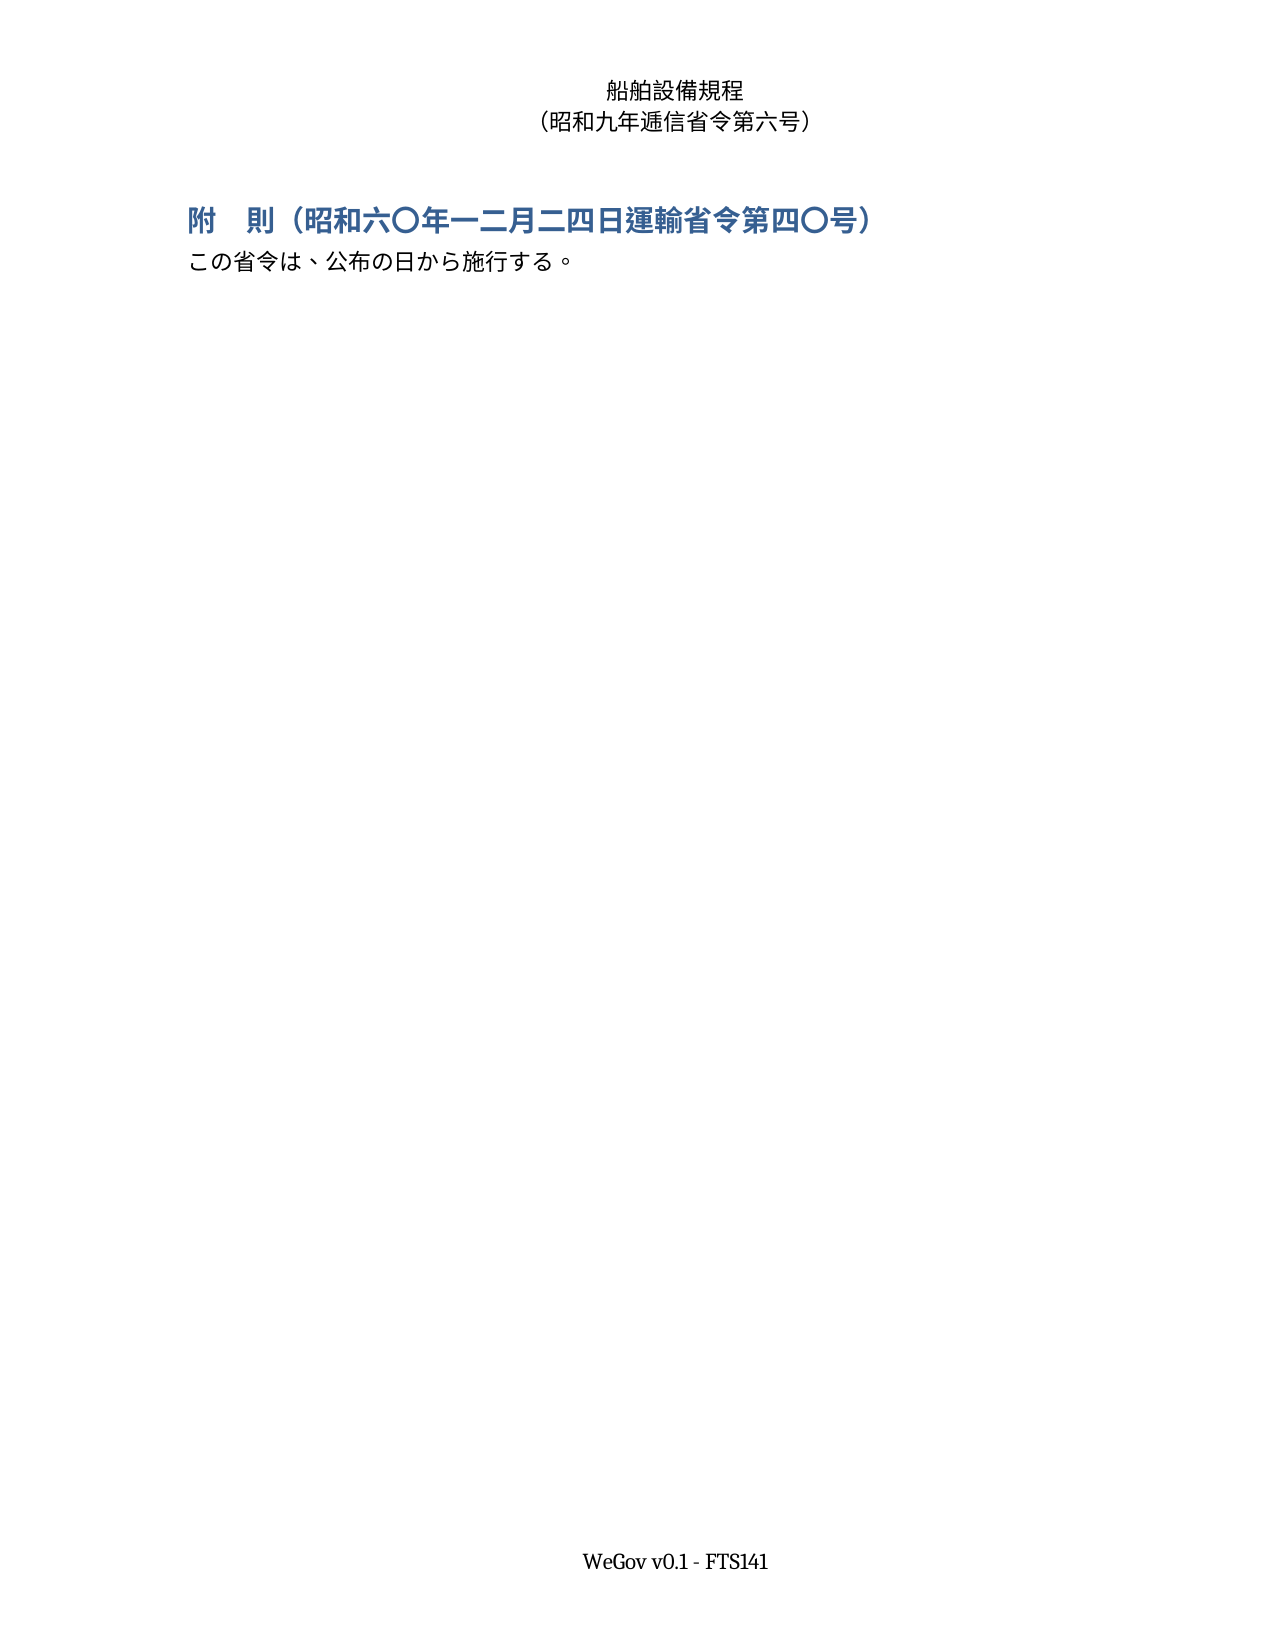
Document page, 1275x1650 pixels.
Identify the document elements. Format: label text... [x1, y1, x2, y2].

text この省令は、公布の日から施行する。 [187, 246, 1087, 277]
subtitle 附 則（昭和六〇年一二月二四日運輸省令第四〇号） [187, 200, 1087, 240]
